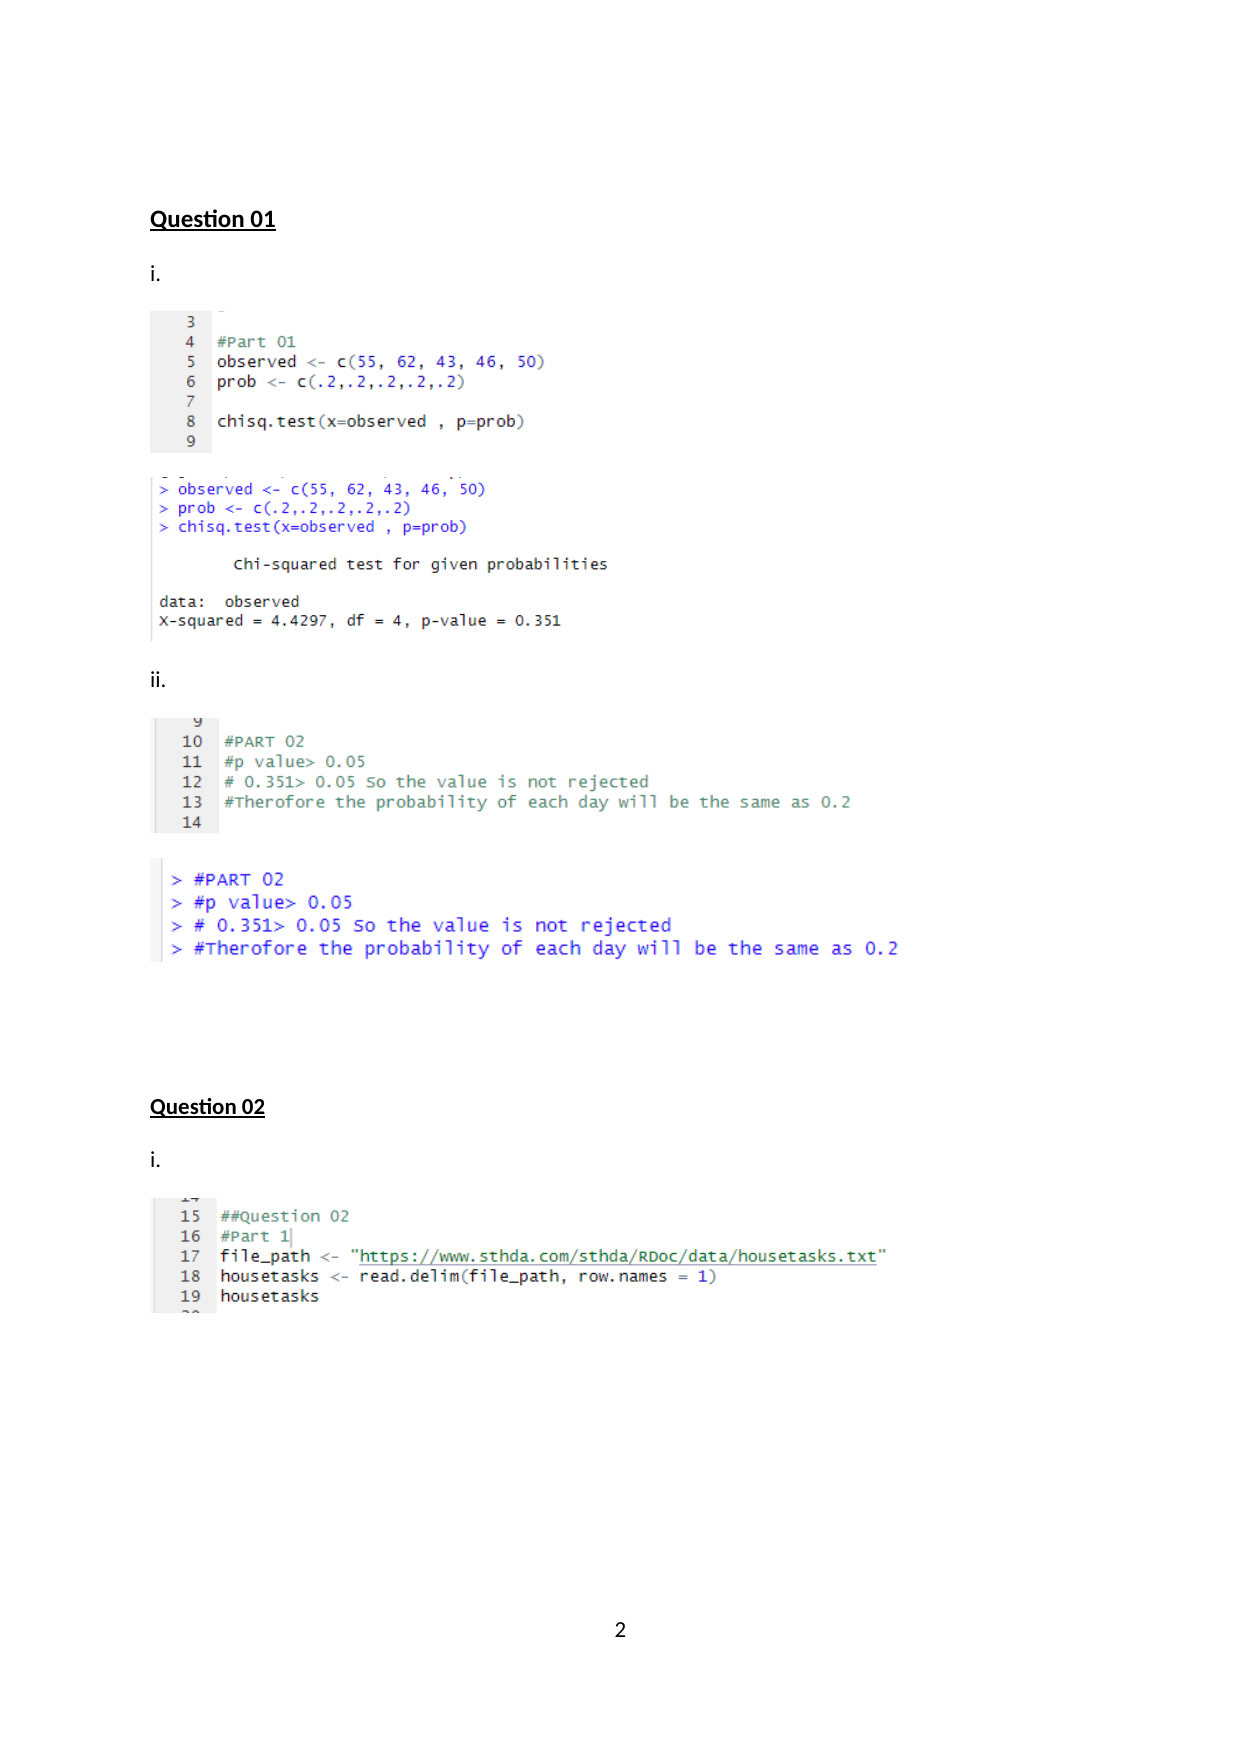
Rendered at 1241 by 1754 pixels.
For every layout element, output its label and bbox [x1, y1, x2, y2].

picture [150, 311, 783, 453]
picture [150, 1198, 955, 1313]
picture [150, 718, 947, 833]
picture [150, 858, 926, 962]
picture [150, 477, 700, 641]
